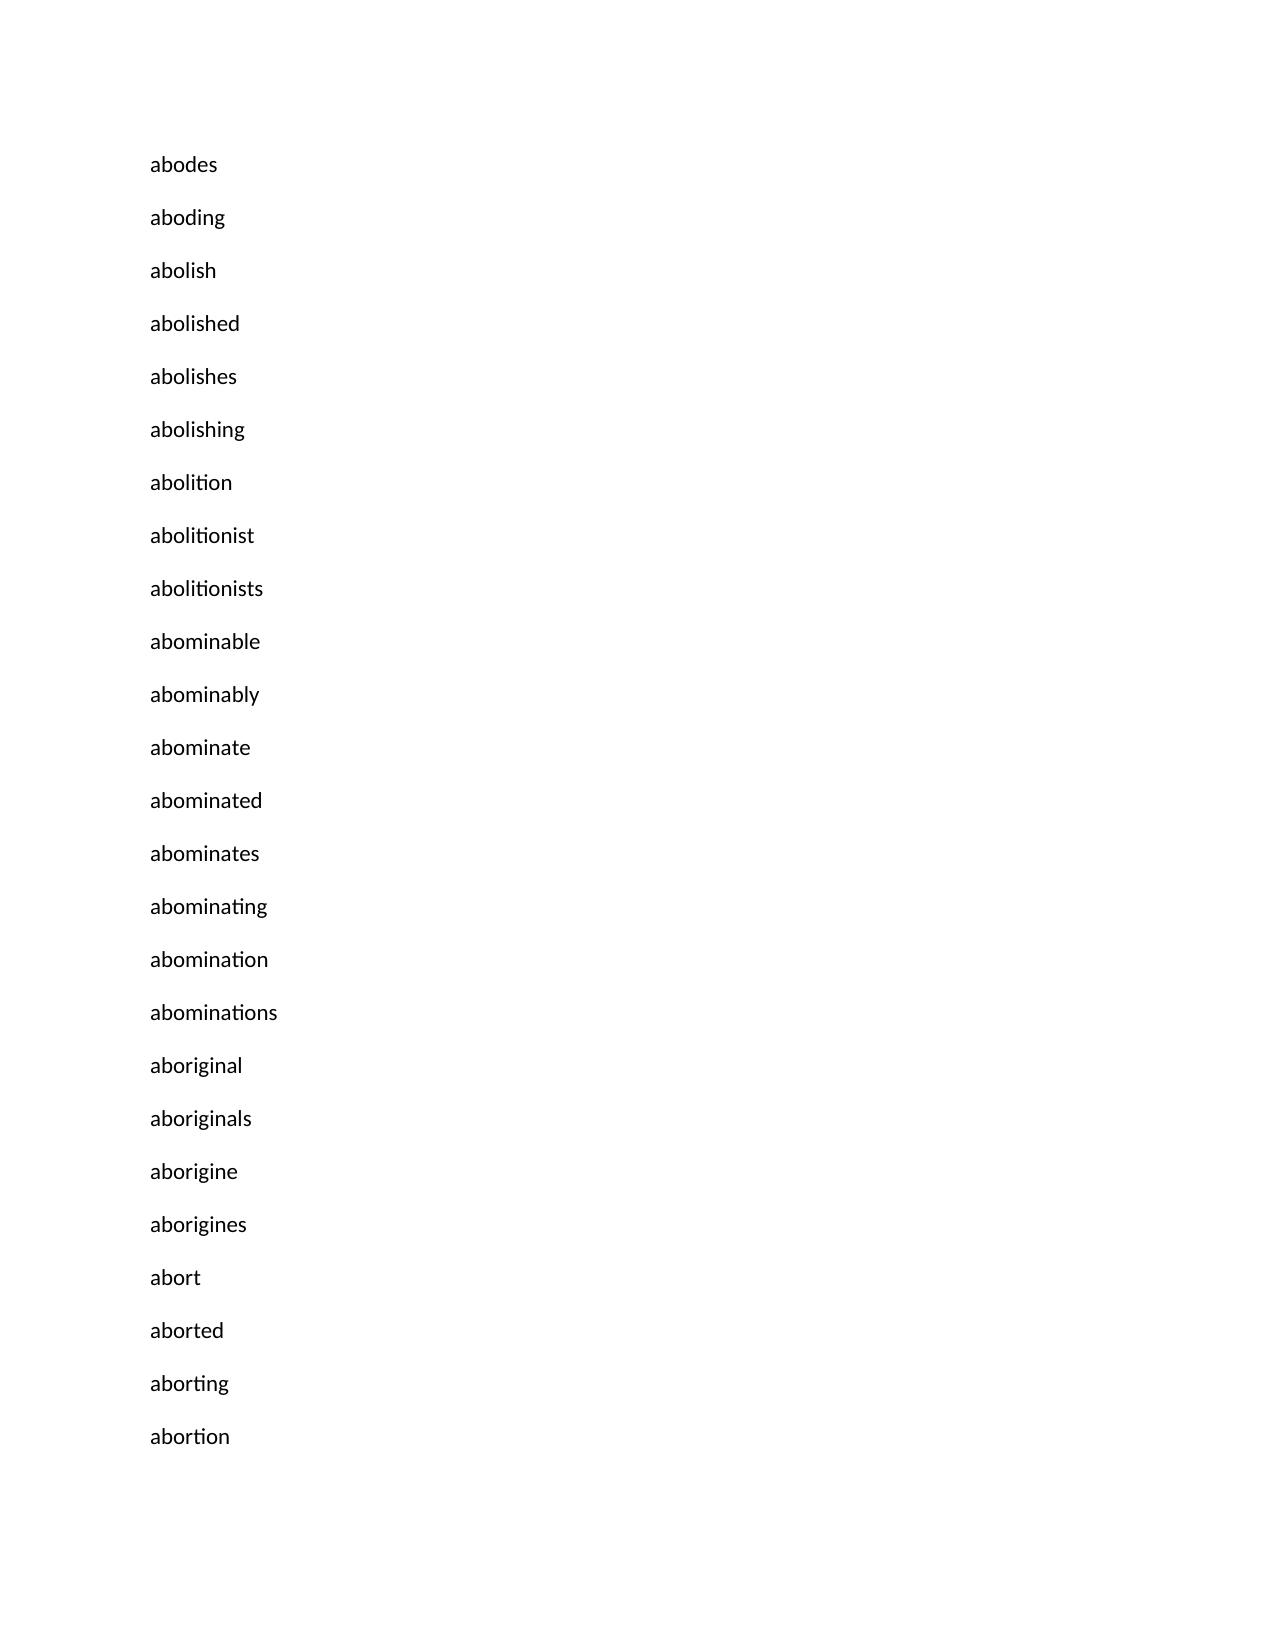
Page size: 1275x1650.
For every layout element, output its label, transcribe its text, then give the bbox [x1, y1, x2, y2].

text abominable [150, 627, 1125, 655]
text aboding [150, 203, 1125, 231]
text abortion [150, 1422, 1125, 1451]
text aborigines [150, 1210, 1125, 1238]
text abolishes [150, 362, 1125, 390]
text abolishing [150, 415, 1125, 443]
text aboriginals [150, 1104, 1125, 1132]
text abodes [150, 150, 1125, 178]
text abolitionist [150, 521, 1125, 549]
text aborting [150, 1369, 1125, 1397]
text abominates [150, 839, 1125, 867]
text abort [150, 1263, 1125, 1291]
text aborigine [150, 1157, 1125, 1185]
text abominably [150, 680, 1125, 708]
text abominate [150, 733, 1125, 761]
text abomination [150, 945, 1125, 973]
text abolitionists [150, 574, 1125, 602]
text abolish [150, 256, 1125, 284]
text abominated [150, 786, 1125, 814]
text aborted [150, 1316, 1125, 1344]
text abominating [150, 892, 1125, 920]
text abominations [150, 998, 1125, 1026]
text abolished [150, 309, 1125, 337]
text abolition [150, 468, 1125, 496]
text aboriginal [150, 1051, 1125, 1079]
